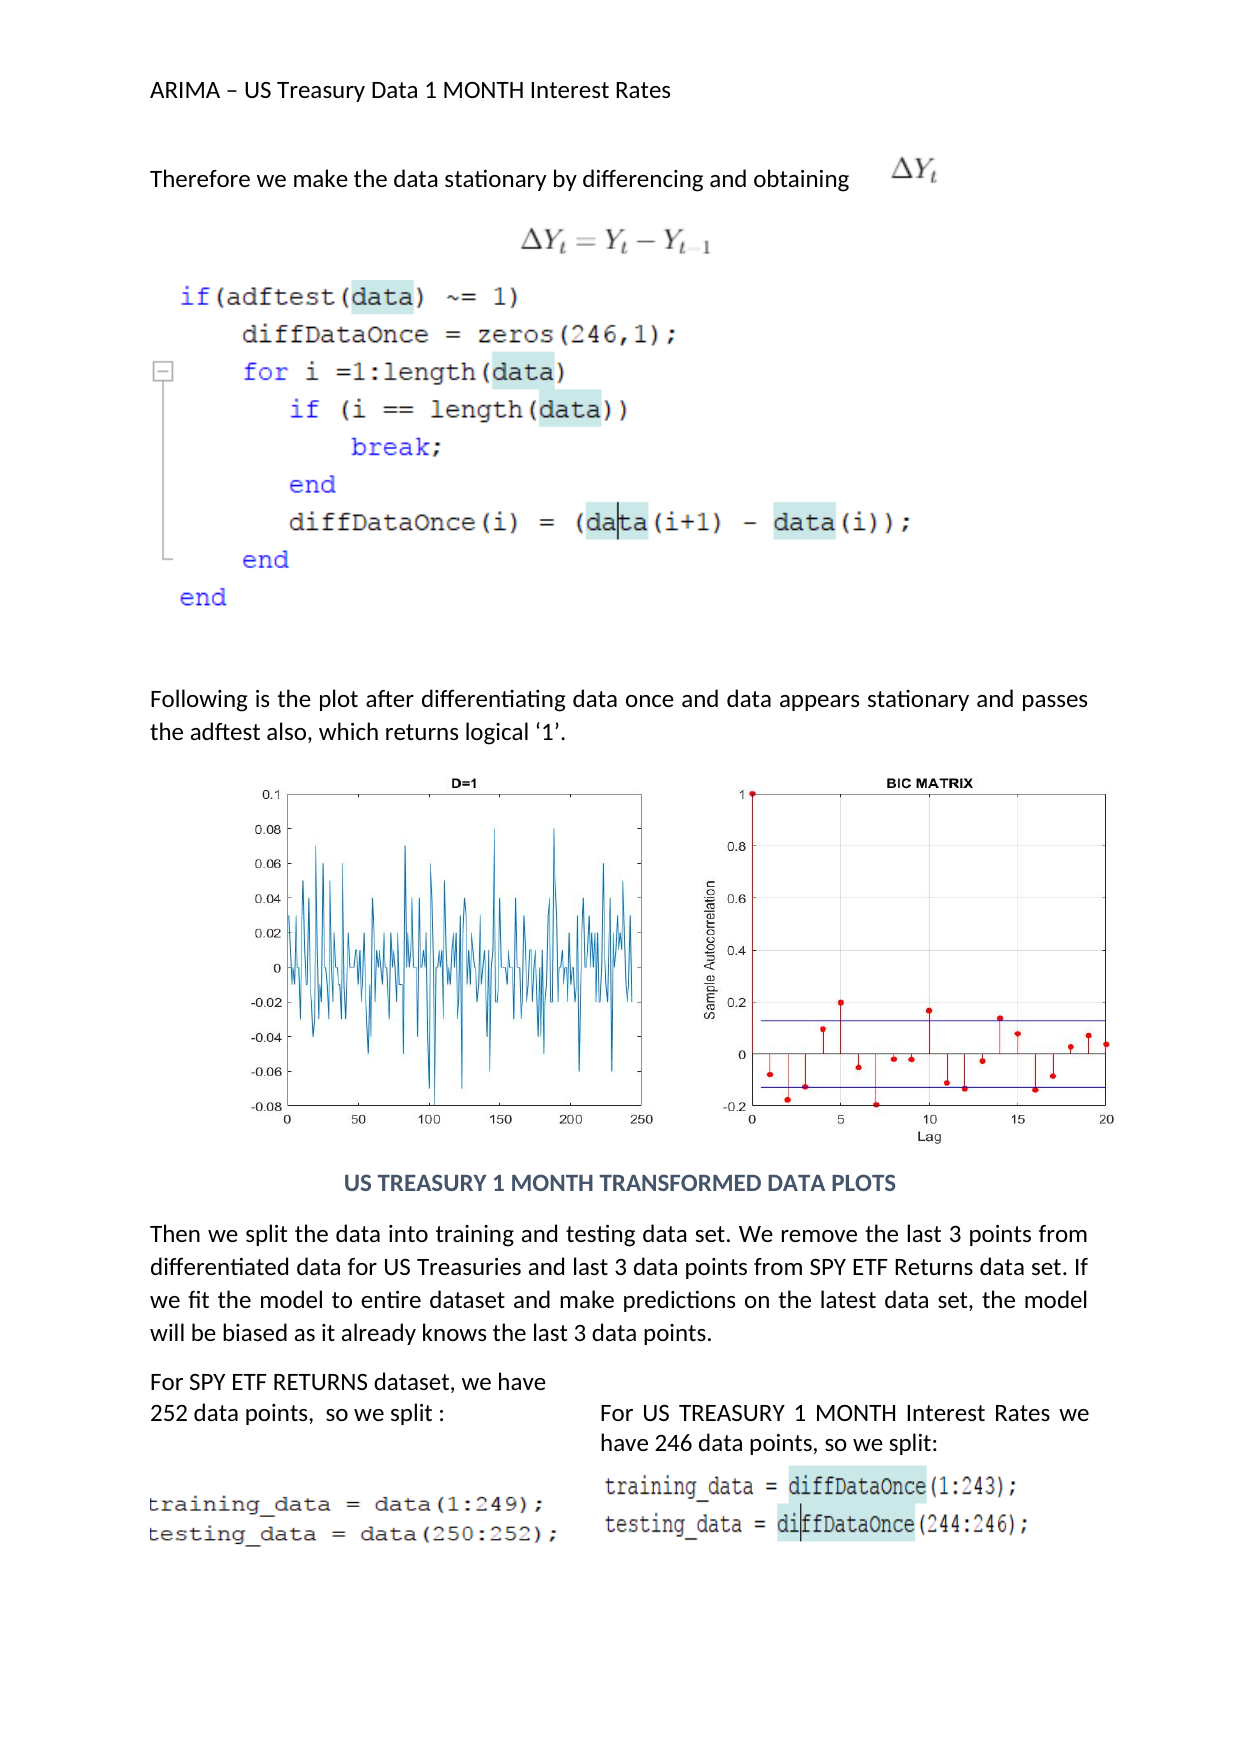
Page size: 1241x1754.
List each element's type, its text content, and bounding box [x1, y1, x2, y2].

text For SPY ETF RETURNS dataset, we have [150, 1367, 1090, 1397]
text Following is the plot after differentiating data once and data appears stationary and passes the adftest also, which returns logical ‘1’. [150, 683, 1090, 746]
text Then we split the data into training and testing data set. We remove the last 3 points from differentiated data for US Treasuries and last 3 data points from SPY ETF Returns data set. If we fit the model to entire dataset and make predictions on the latest data set, the model will be biased as it already knows the last 3 data points. [150, 1218, 1090, 1347]
text 252 data points, so we split : For US TREASURY 1 MONTH Interest Rates we have 246 data points, so we split: [150, 1397, 1090, 1458]
text Therefore we make the data stationary by differencing and obtaining [150, 150, 1090, 194]
picture [150, 765, 1206, 1148]
picture [600, 1458, 1043, 1559]
text US TREASURY 1 MONTH TRANSFORMED DATA PLOTS [150, 1167, 1090, 1197]
picture [150, 1481, 558, 1559]
picture [889, 150, 943, 188]
picture [514, 212, 726, 262]
picture [150, 280, 916, 615]
